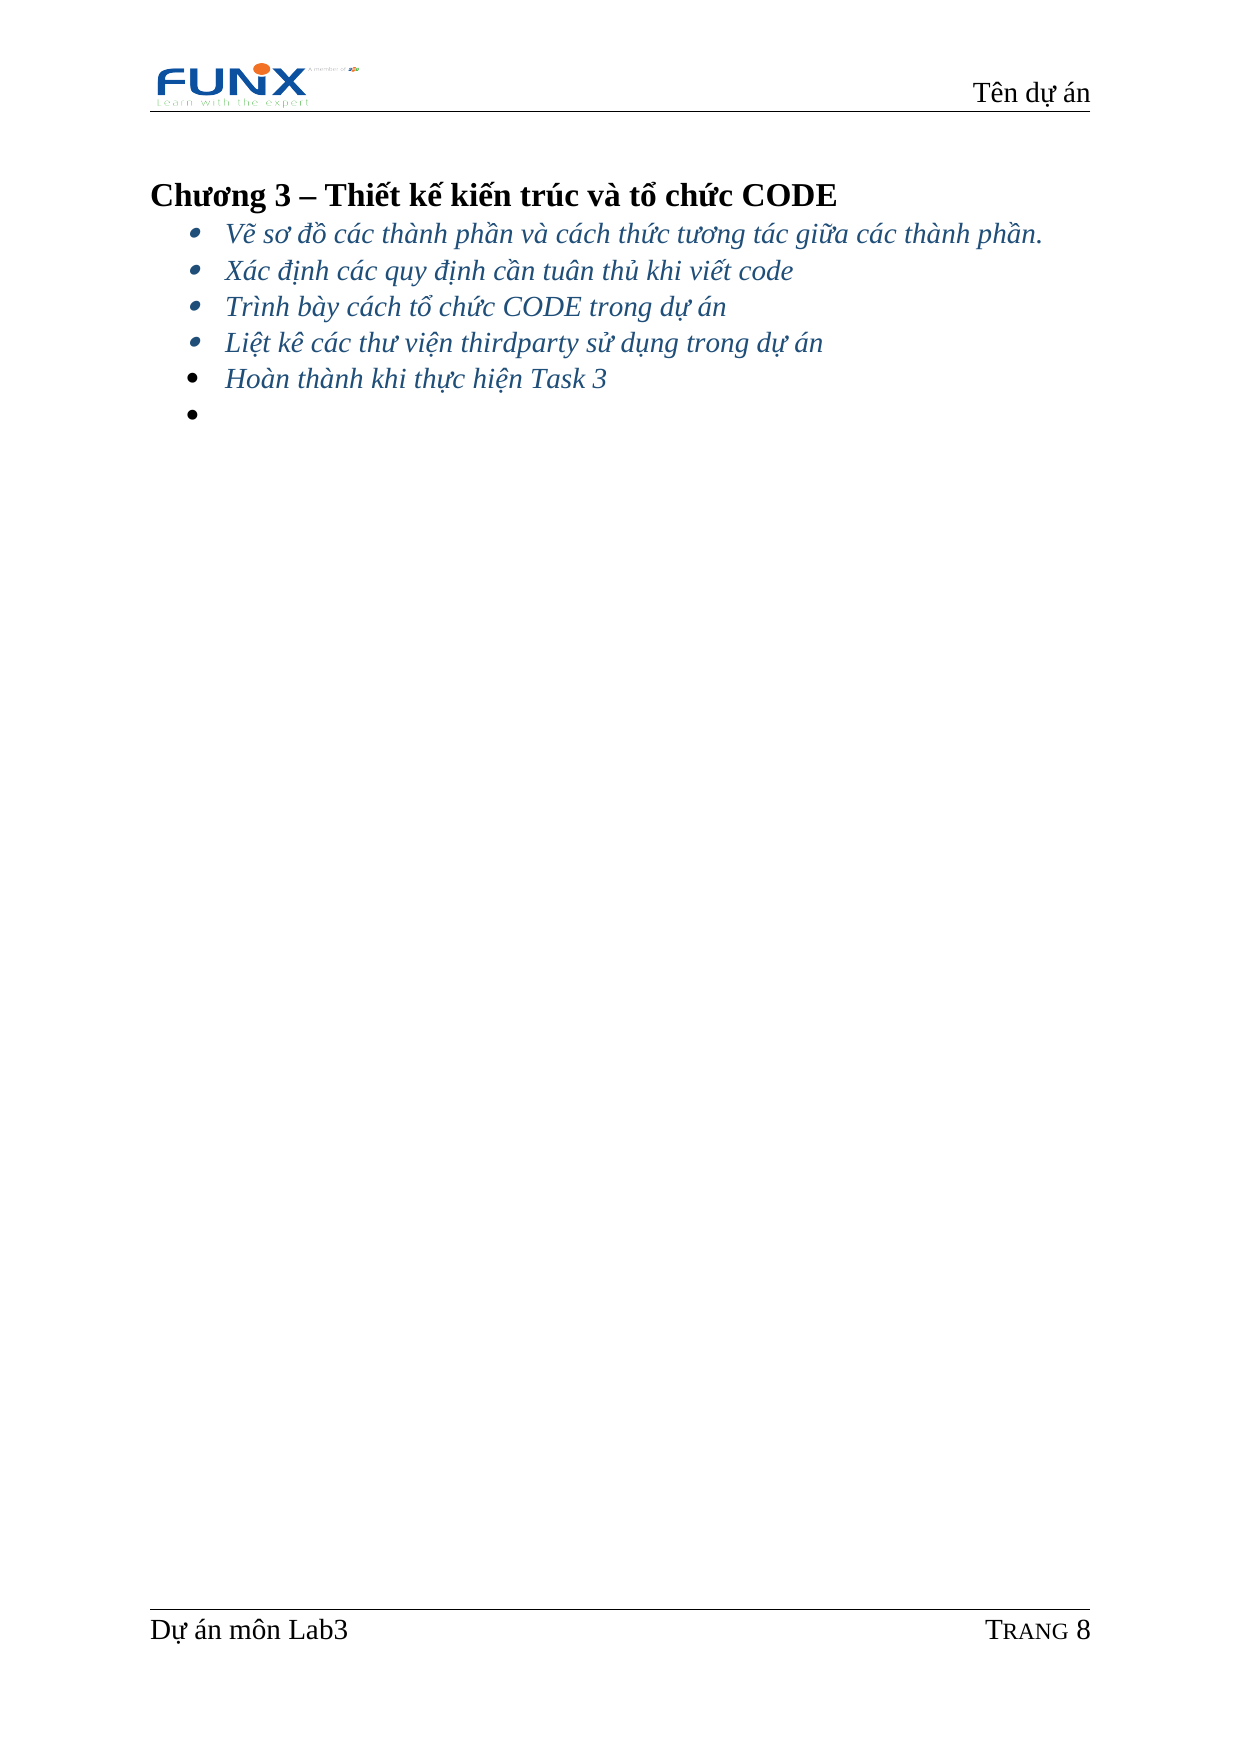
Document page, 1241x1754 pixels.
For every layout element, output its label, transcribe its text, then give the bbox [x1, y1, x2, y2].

picture [150, 56, 365, 111]
list Hoàn thành khi thực hiện Task 3 [187, 361, 1090, 395]
list Trình bày cách tổ chức CODE trong dự án [187, 289, 1090, 322]
list Liệt kê các thư viện thirdparty sử dụng trong dự án [187, 325, 1090, 359]
list Xác định các quy định cần tuân thủ khi viết code [187, 253, 1090, 286]
list Vẽ sơ đồ các thành phần và cách thức tương tác giữa các thành phần. [187, 216, 1090, 250]
subtitle Chương 3 – Thiết kế kiến trúc và tổ chức CODE [150, 175, 1090, 213]
